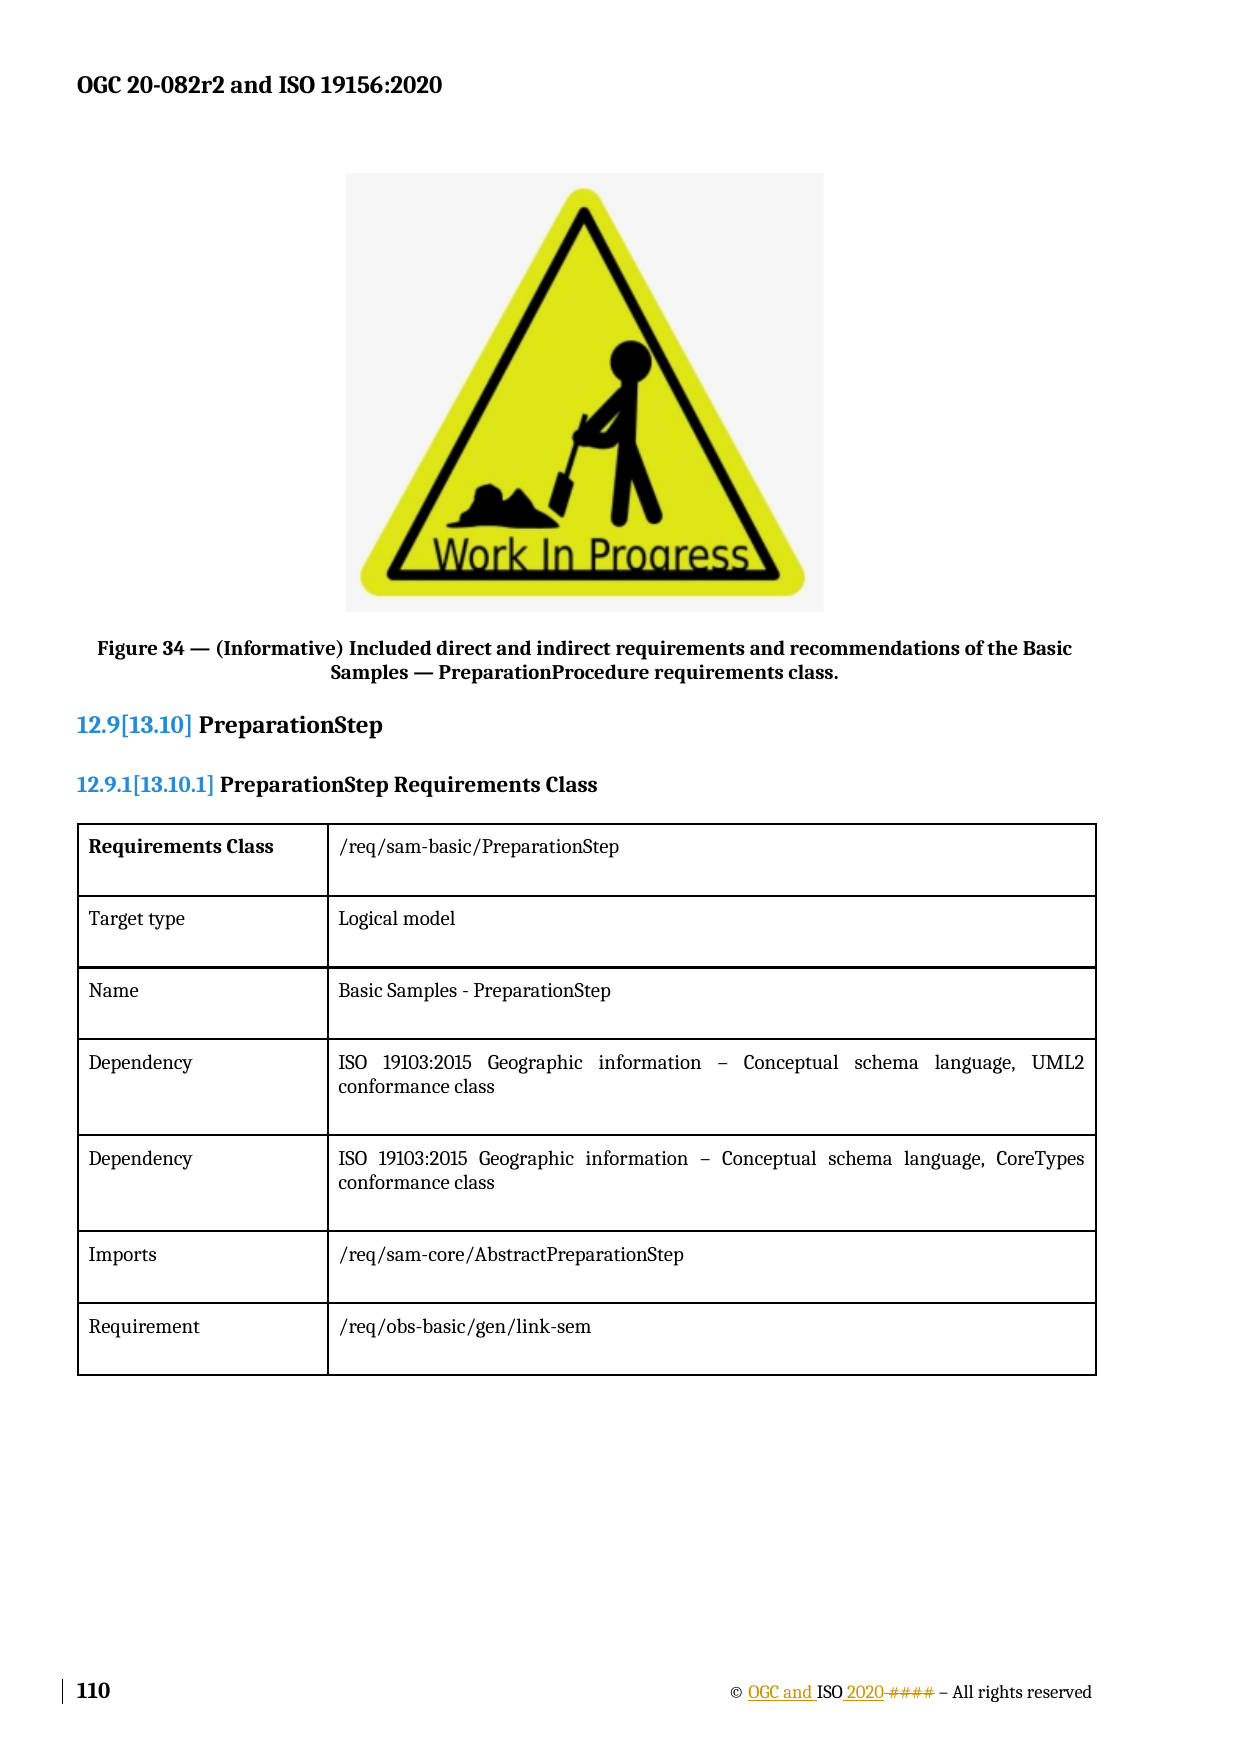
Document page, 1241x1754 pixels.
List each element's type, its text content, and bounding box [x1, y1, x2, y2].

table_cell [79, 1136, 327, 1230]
picture [345, 173, 824, 612]
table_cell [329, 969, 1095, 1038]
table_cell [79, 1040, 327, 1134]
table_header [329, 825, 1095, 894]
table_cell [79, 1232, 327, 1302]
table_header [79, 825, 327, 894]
subtitle PreparationStep Requirements Class [77, 771, 1092, 798]
subtitle PreparationStep [77, 711, 1092, 740]
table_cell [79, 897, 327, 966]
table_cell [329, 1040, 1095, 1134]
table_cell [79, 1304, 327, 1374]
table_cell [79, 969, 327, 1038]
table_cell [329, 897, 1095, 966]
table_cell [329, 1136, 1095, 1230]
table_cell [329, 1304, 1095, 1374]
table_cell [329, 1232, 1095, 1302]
